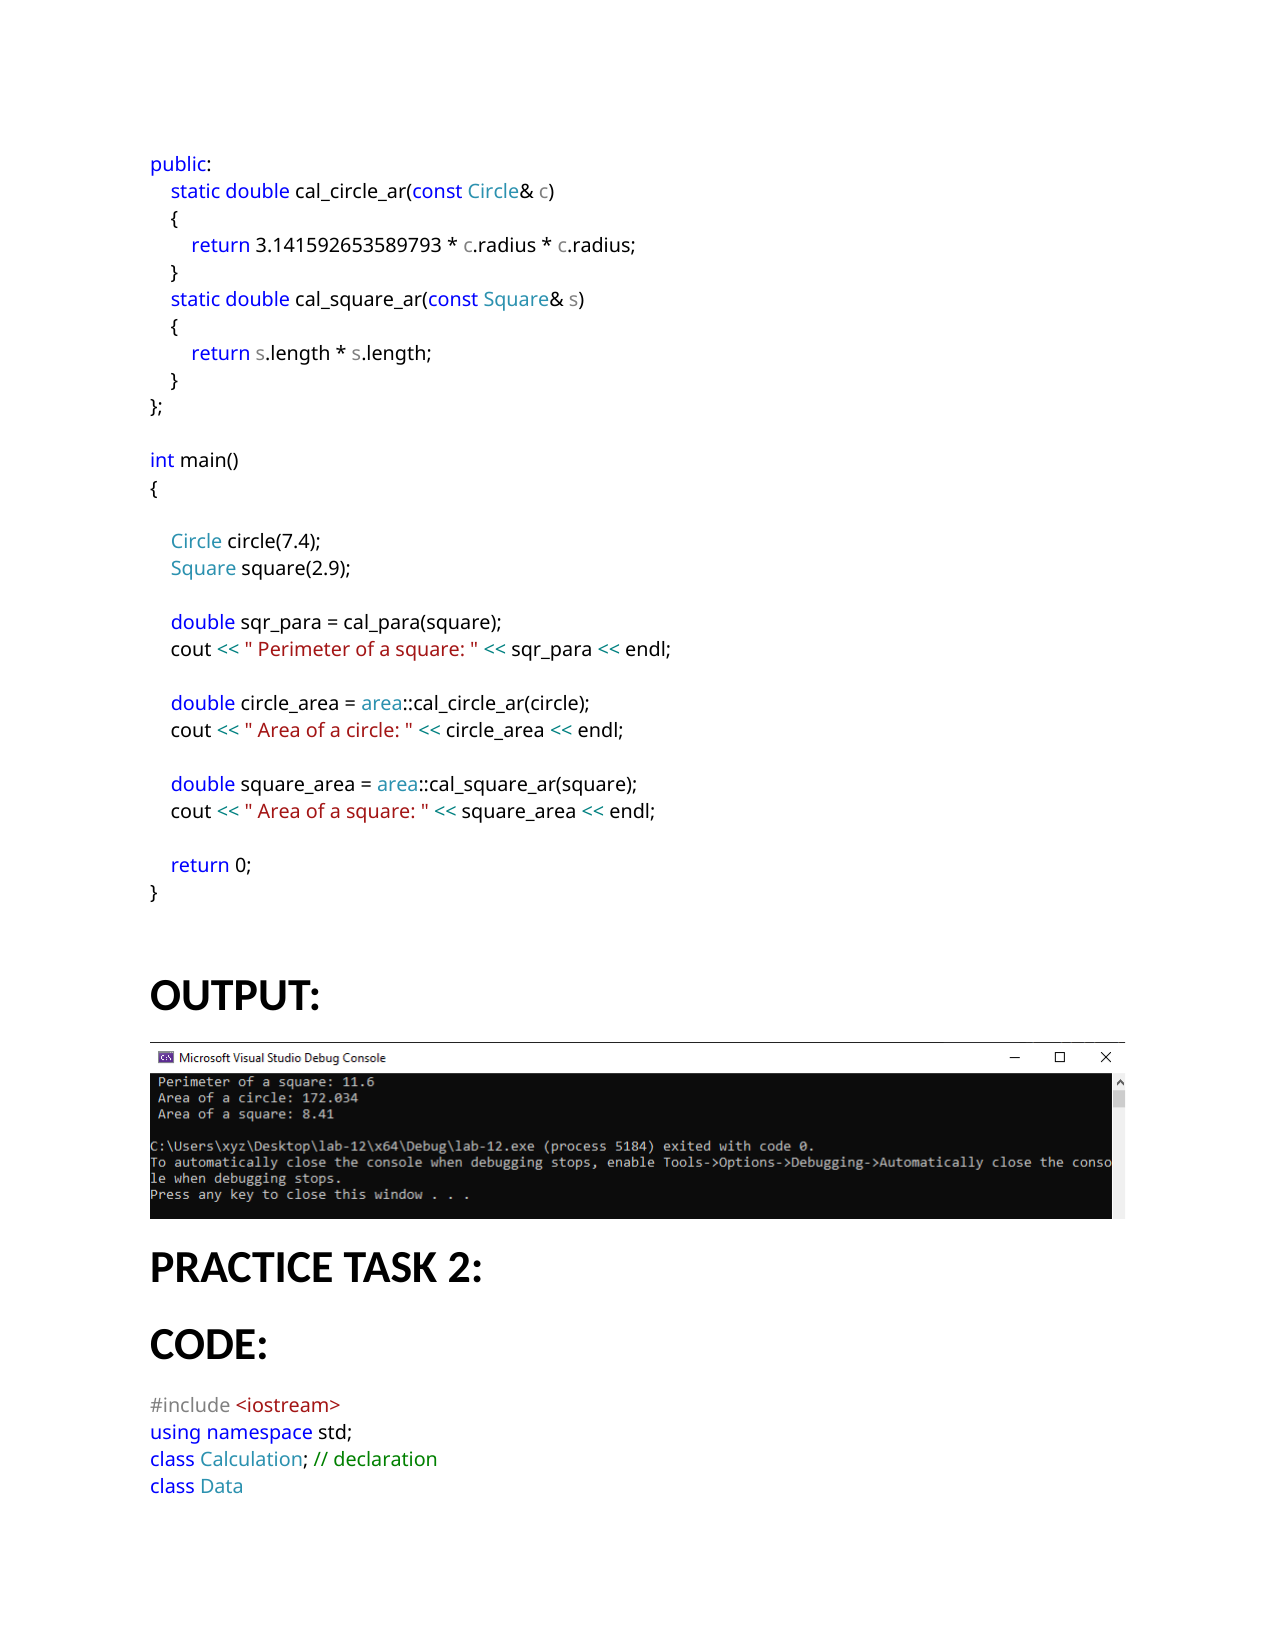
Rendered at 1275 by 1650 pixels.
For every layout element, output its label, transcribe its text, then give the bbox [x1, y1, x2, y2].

text cout << " Area of a circle: " << circle_area << endl; [150, 717, 1125, 743]
picture [150, 1042, 1125, 1219]
text double square_area = area::cal_square_ar(square); [150, 771, 1125, 797]
text }; [150, 393, 1125, 420]
text return 0; [150, 851, 1125, 878]
text static double cal_square_ar(const Square& s) [150, 285, 1125, 312]
text cout << " Area of a square: " << square_area << endl; [150, 797, 1125, 824]
text OUTPUT: [150, 905, 1125, 1022]
text class Data [150, 1473, 1125, 1499]
text int main() [150, 447, 1125, 474]
text PRACTICE TASK 2: [150, 1238, 1125, 1294]
text { [150, 474, 1125, 501]
text static double cal_circle_ar(const Circle& c) [150, 177, 1125, 204]
text { [150, 204, 1125, 231]
text Square square(2.9); [150, 555, 1125, 582]
text public: [150, 150, 1125, 177]
text { [150, 312, 1125, 339]
text cout << " Perimeter of a square: " << sqr_para << endl; [150, 636, 1125, 663]
text Circle circle(7.4); [150, 528, 1125, 555]
text return 3.141592653589793 * c.radius * c.radius; [150, 231, 1125, 258]
text } [150, 878, 1125, 905]
text double circle_area = area::cal_circle_ar(circle); [150, 689, 1125, 717]
text class Calculation; // declaration [150, 1446, 1125, 1473]
text double sqr_para = cal_para(square); [150, 609, 1125, 636]
text } [150, 366, 1125, 393]
text return s.length * s.length; [150, 339, 1125, 366]
text #include <iostream> [150, 1392, 1125, 1419]
text CODE: [150, 1315, 1125, 1371]
text using namespace std; [150, 1419, 1125, 1446]
text } [150, 258, 1125, 285]
